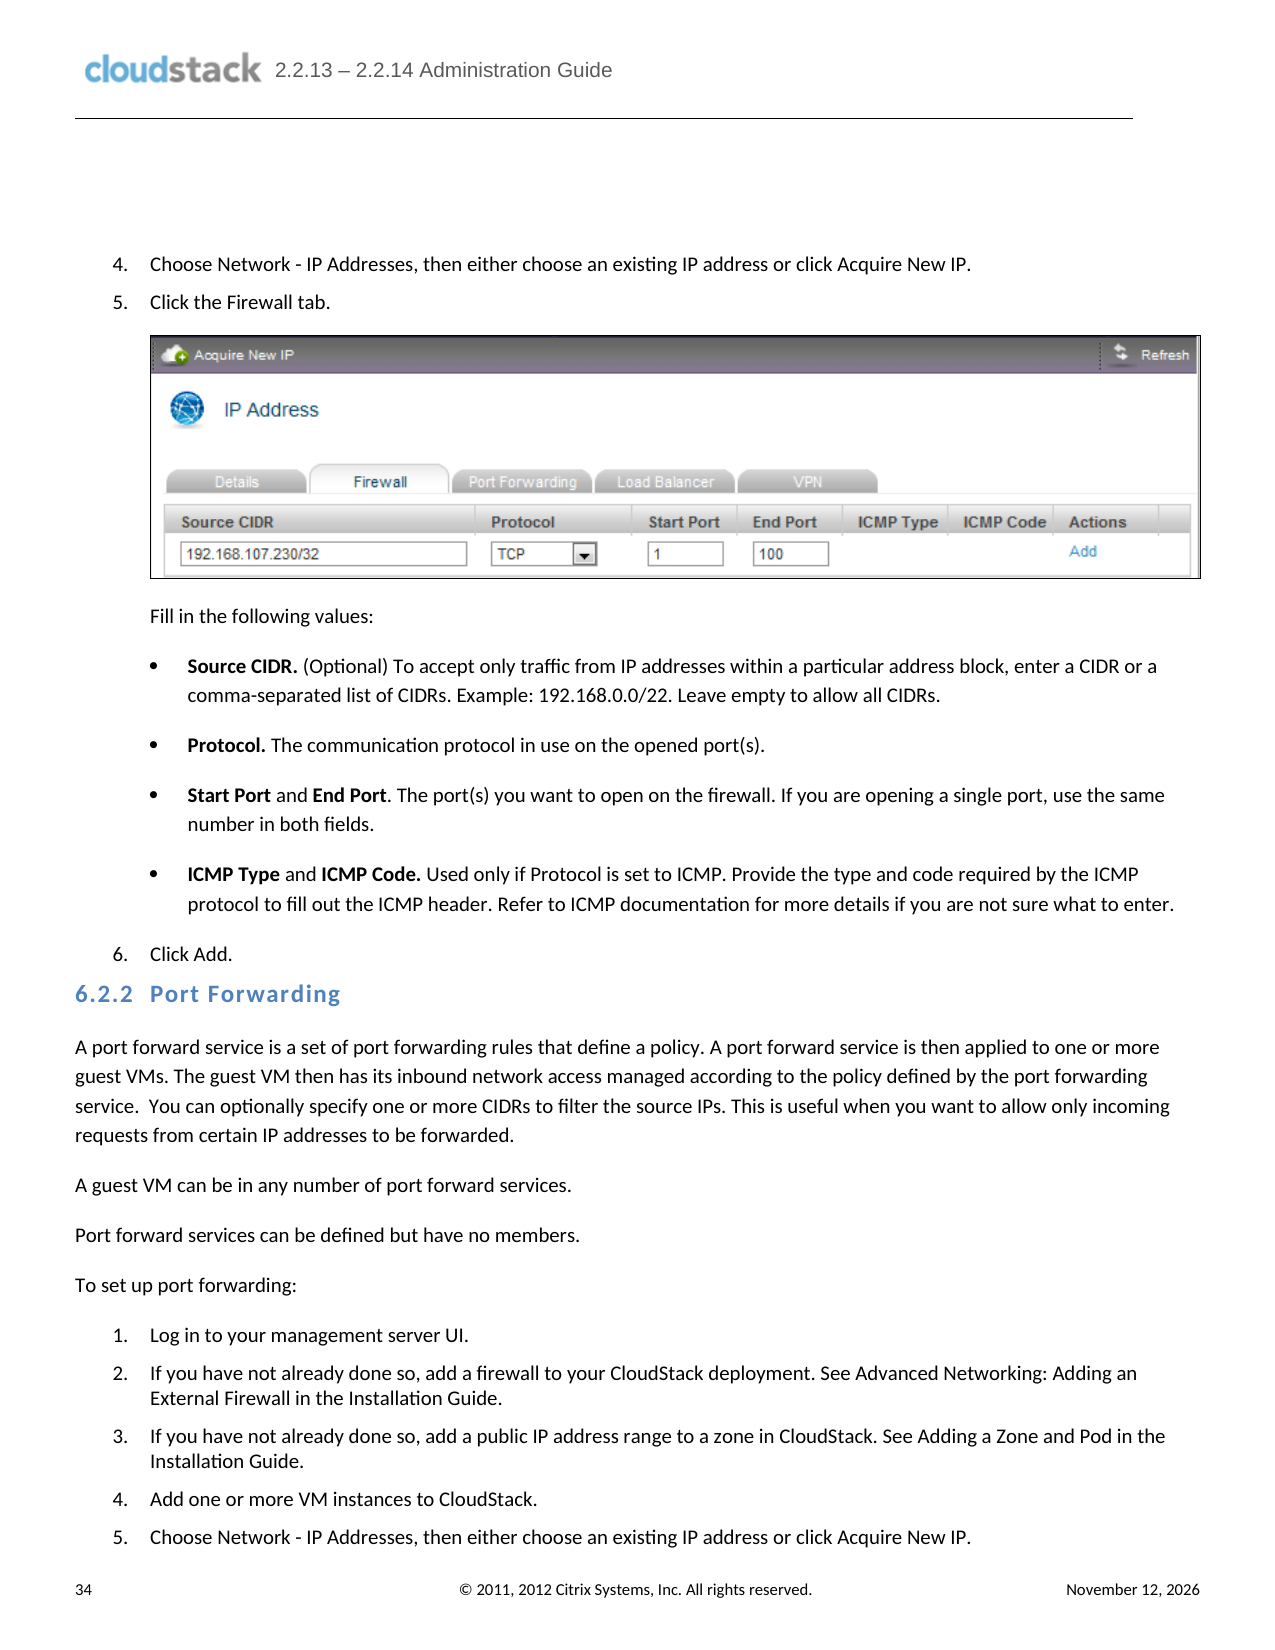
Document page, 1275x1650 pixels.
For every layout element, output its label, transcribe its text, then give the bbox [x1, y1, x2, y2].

list Fill in the following values: [150, 603, 1200, 629]
list Protocol. The communication protocol in use on the opened port(s). [150, 732, 1200, 758]
text A port forward service is a set of port forwarding rules that define a policy. A port forward service is then applied to one or more guest VMs. The guest VM then has its inbound network access managed according to the policy defined by the port forwarding service. You can optionally specify one or more CIDRs to filter the source IPs. This is useful when you want to allow only incoming requests from certain IP addresses to be forwarded. [75, 1034, 1200, 1147]
list If you have not already done so, add a public IP address range to a zone in CloudStack. See Adding a Zone and Pod in the Installation Guide. [112, 1423, 1200, 1474]
picture [75, 44, 275, 95]
list Start Port and End Port. The port(s) you want to open on the firewall. If you are opening a single port, use the same number in both fields. [150, 782, 1200, 837]
list If you have not already done so, add a firewall to your CloudStack deployment. See Advanced Networking: Adding an External Firewall in the Installation Guide. [112, 1360, 1200, 1411]
picture [151, 336, 1200, 578]
list Log in to your management server UI. [112, 1322, 1200, 1347]
list Add one or more VM instances to CloudStack. [112, 1487, 1200, 1512]
list Choose Network - IP Addresses, then either choose an existing IP address or click Acquire New IP. [112, 252, 1200, 277]
list Click Add. [112, 941, 1200, 966]
list Choose Network - IP Addresses, then either choose an existing IP address or click Acquire New IP. [112, 1524, 1200, 1550]
text A guest VM can be in any number of port forward services. [75, 1172, 1200, 1197]
list Source CIDR. (Optional) To accept only traffic from IP addresses within a particular address block, enter a CIDR or a comma-separated list of CIDRs. Example: 192.168.0.0/22. Leave empty to allow all CIDRs. [150, 653, 1200, 708]
list Click the Firewall tab. [112, 289, 1200, 315]
list ICMP Type and ICMP Code. Used only if Protocol is set to ICMP. Provide the type and code required by the ICMP protocol to fill out the ICMP header. Refer to ICMP documentation for more details if you are not sure what to enter. [150, 862, 1200, 916]
subtitle Port Forwarding [75, 979, 1200, 1009]
text Port forward services can be defined but have no members. [75, 1222, 1200, 1247]
text To set up port forwarding: [75, 1272, 1200, 1297]
